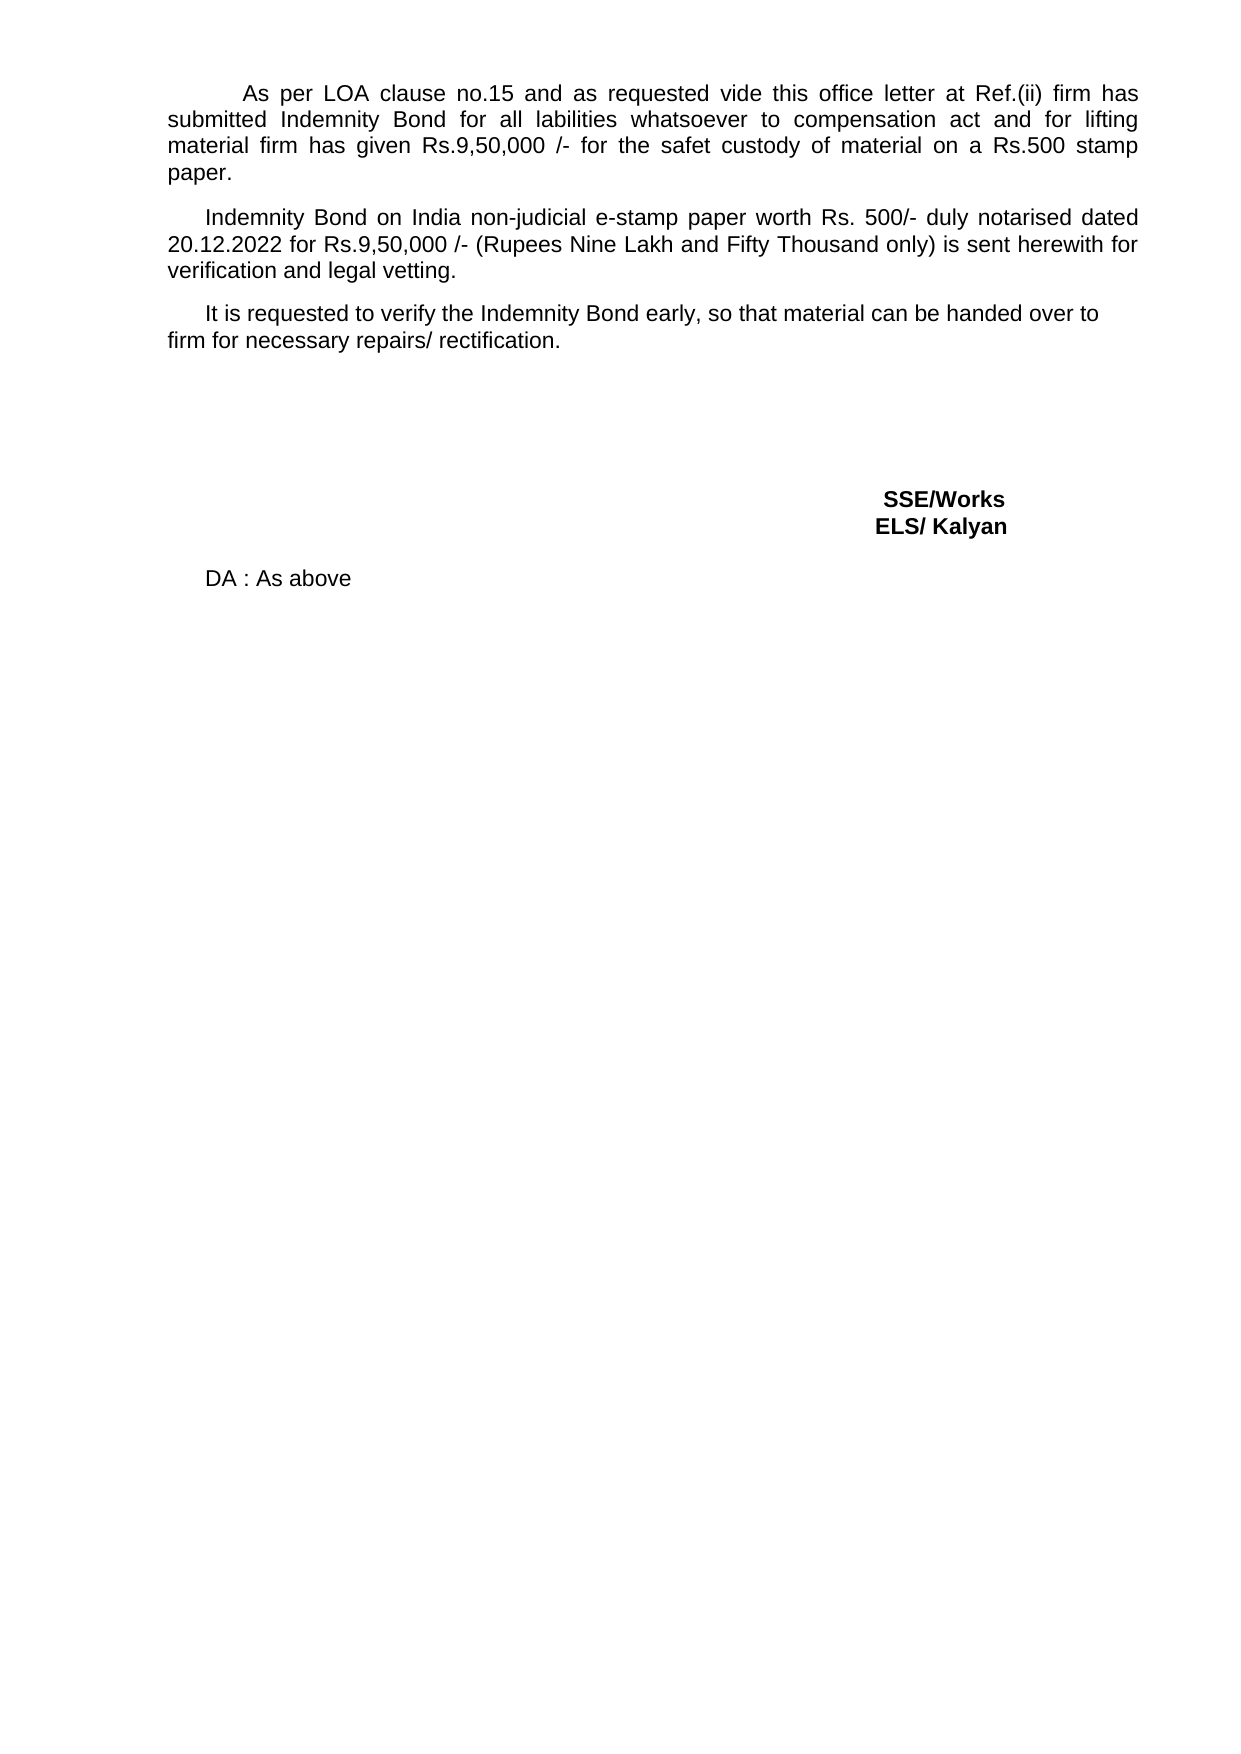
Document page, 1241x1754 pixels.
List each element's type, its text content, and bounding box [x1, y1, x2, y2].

text Indemnity Bond on India non-judicial e-stamp paper worth Rs. 500/- duly notarised dated 20.12.2022 for Rs.9,50,000 /- (Rupees Nine Lakh and Fifty Thousand only) is sent herewith for verification and legal vetting. [167, 204, 1140, 283]
text ELS/ Kalyan [749, 513, 1140, 539]
text DA : As above [130, 565, 1140, 592]
text It is requested to verify the Indemnity Bond early, so that material can be handed over to firm for necessary repairs/ rectification. [167, 300, 1140, 353]
text SSE/Works [883, 458, 1140, 513]
text As per LOA clause no.15 and as requested vide this office letter at Ref.(ii) firm has submitted Indemnity Bond for all labilities whatsoever to compensation act and for lifting material firm has given Rs.9,50,000 /- for the safet custody of material on a Rs.500 stamp paper. [167, 80, 1140, 185]
